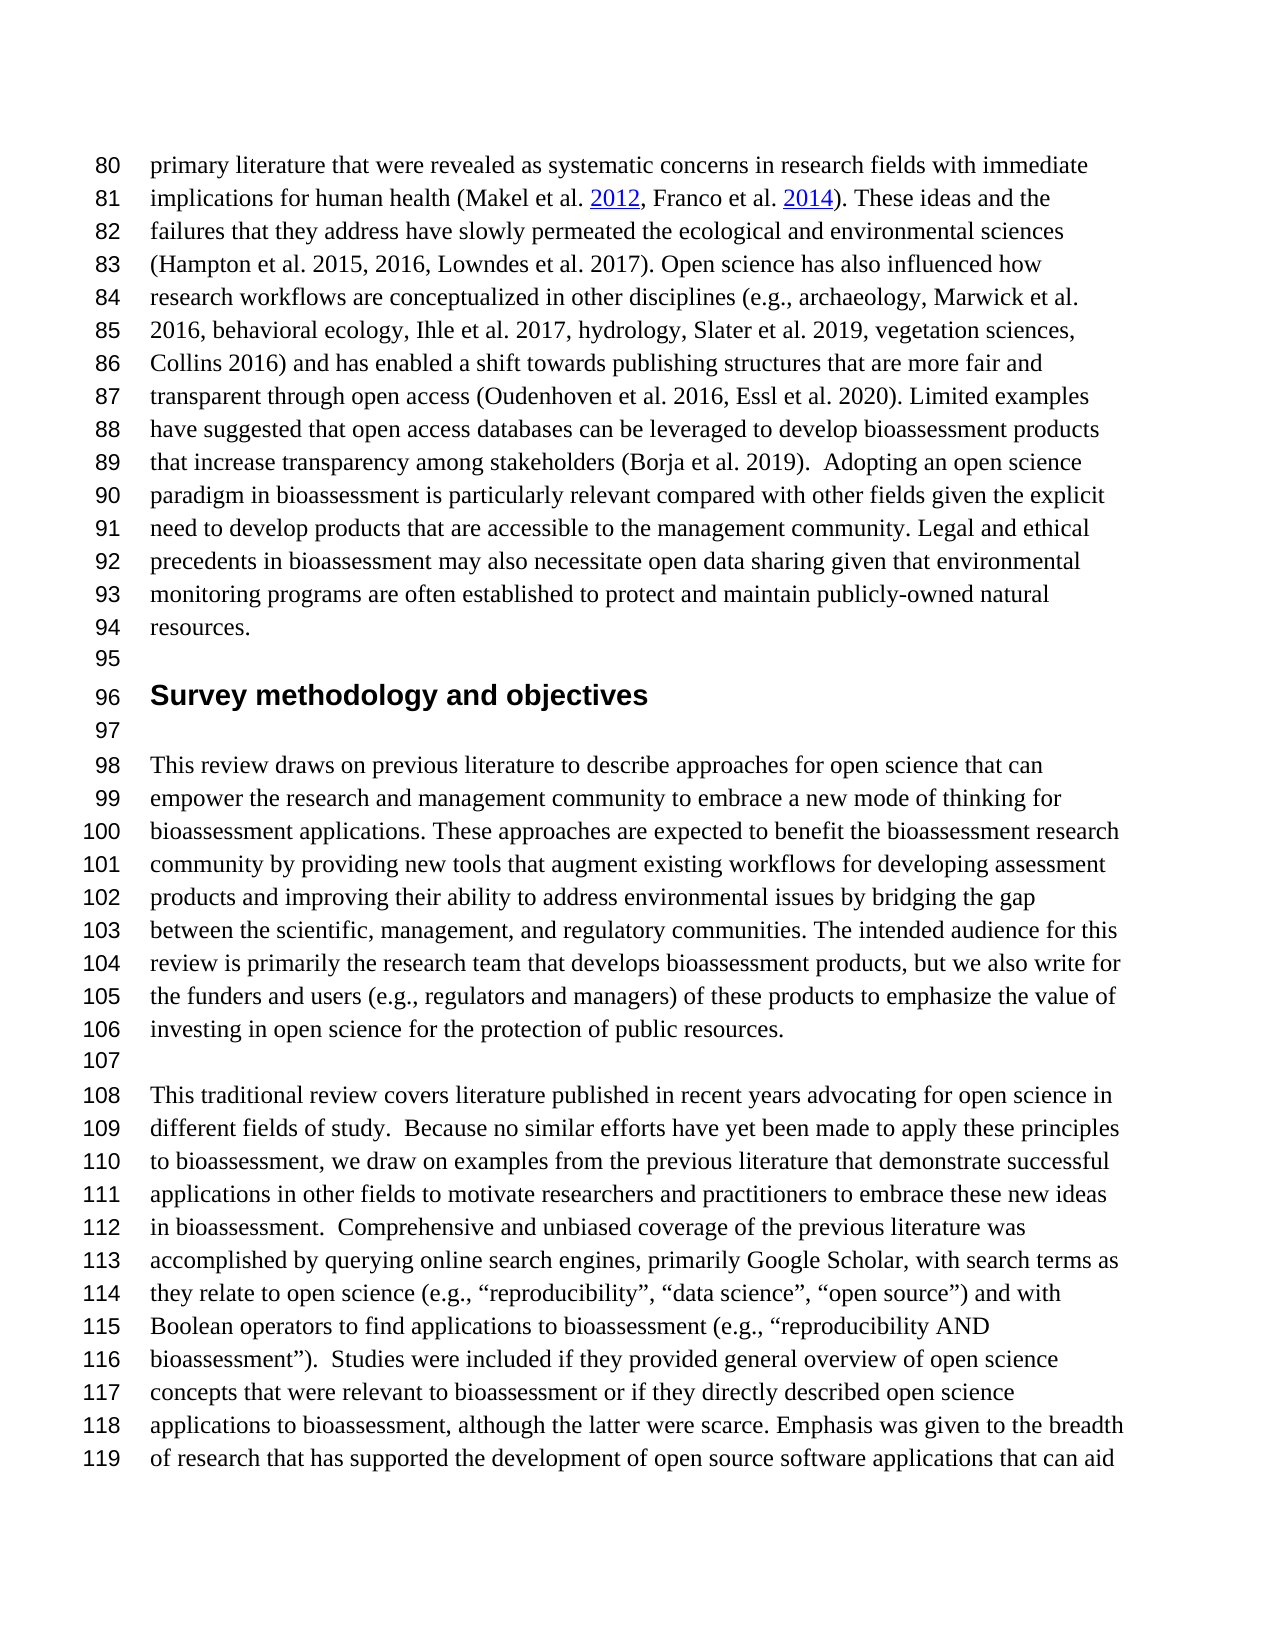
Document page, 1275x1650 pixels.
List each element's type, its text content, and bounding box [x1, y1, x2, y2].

text Survey methodology and objectives [150, 678, 1125, 712]
text This review draws on previous literature to describe approaches for open science that can empower the research and management community to embrace a new mode of thinking for bioassessment applications. These approaches are expected to benefit the bioassessment research community by providing new tools that augment existing workflows for developing assessment products and improving their ability to address environmental issues by bridging the gap between the scientific, management, and regulatory communities. The intended audience for this review is primarily the research team that develops bioassessment products, but we also write for the funders and users (e.g., regulators and managers) of these products to emphasize the value of investing in open science for the protection of public resources. [150, 750, 1125, 1043]
